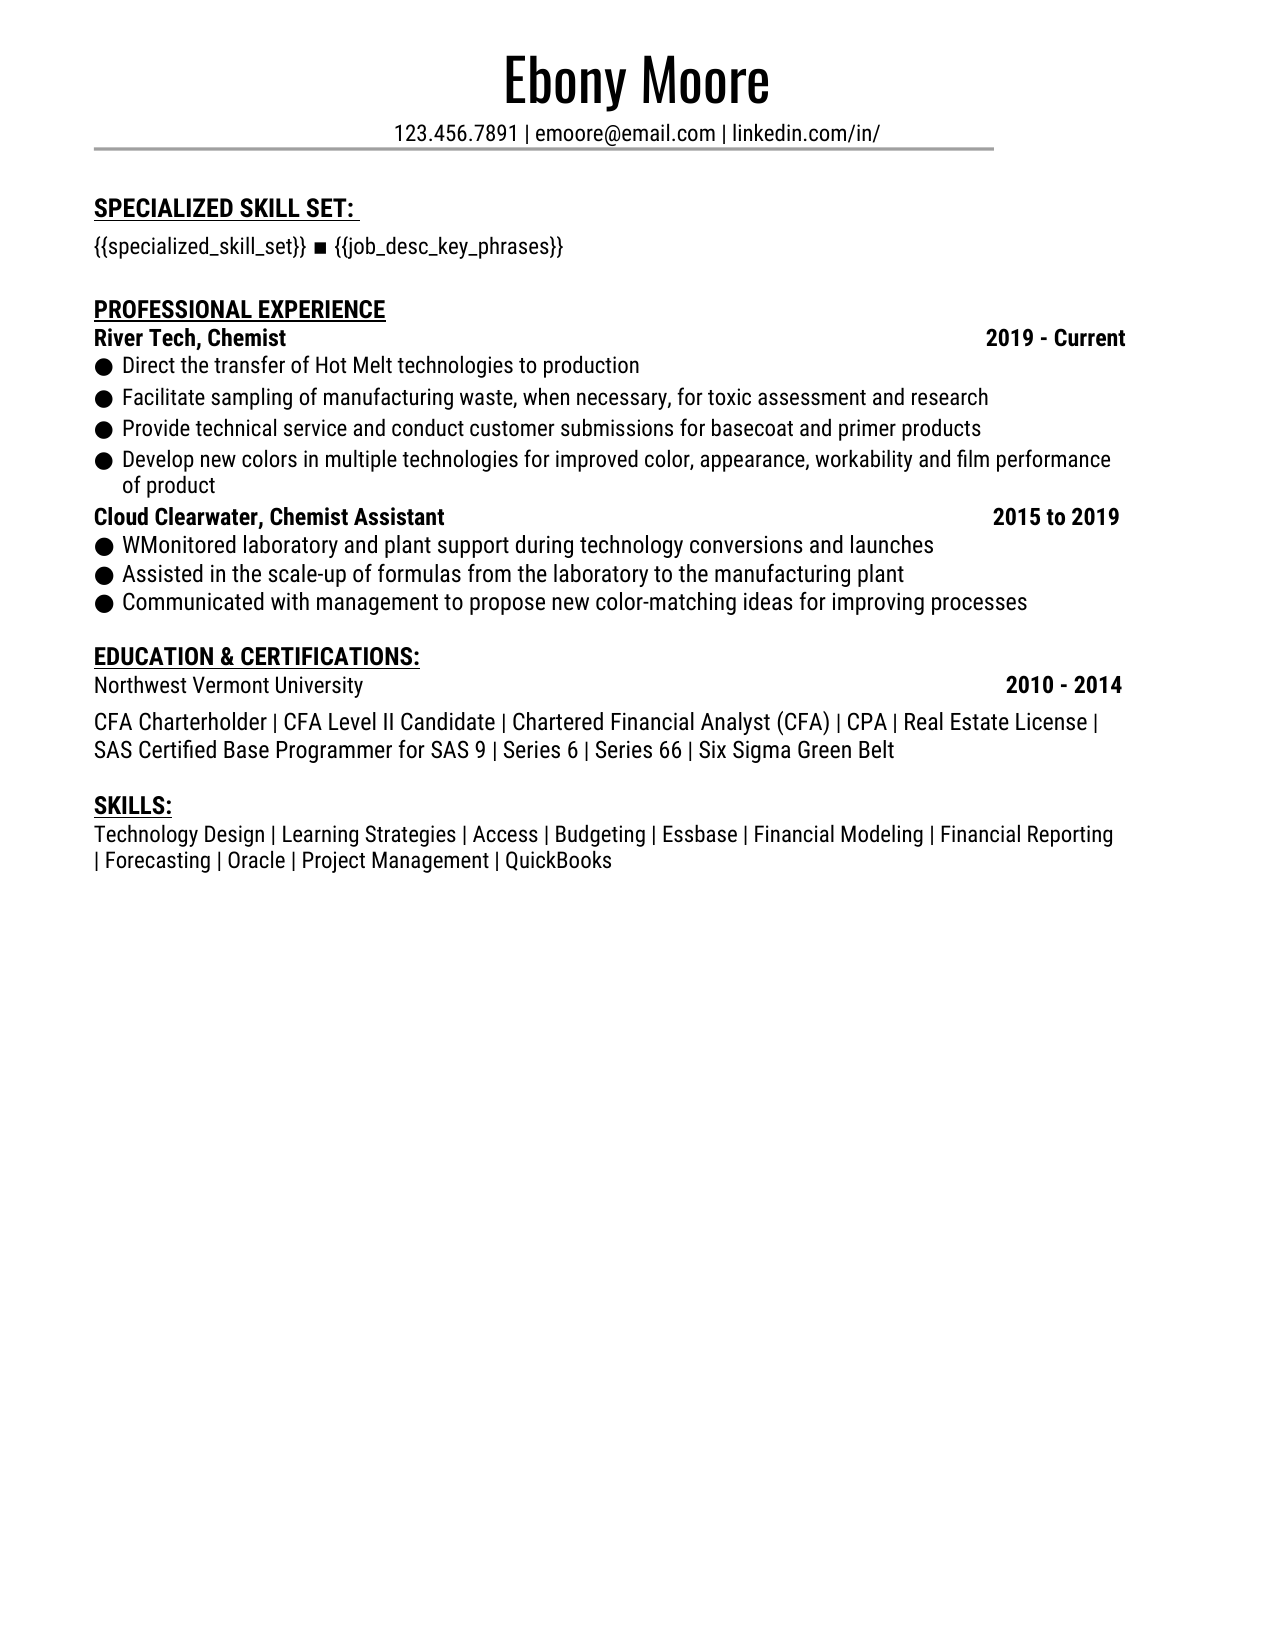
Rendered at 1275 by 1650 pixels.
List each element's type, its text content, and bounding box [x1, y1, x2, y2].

list WMonitored laboratory and plant support during technology conversions and launches [94, 532, 1125, 560]
subtitle PROFESSIONAL EXPERIENCE [94, 295, 1125, 324]
text CFA Charterholder | CFA Level II Candidate | Chartered Financial Analyst (CFA) | CPA | Real Estate License | [94, 708, 1125, 737]
text Cloud Clearwater, Chemist Assistant 2015 to 2019 [94, 504, 1125, 532]
subtitle SKILLS: [94, 792, 1125, 821]
subtitle EDUCATION & CERTIFICATIONS: [94, 642, 1125, 672]
list Develop new colors in multiple technologies for improved color, appearance, workability and film performance of product [94, 446, 1125, 499]
text River Tech, Chemist 2019 - Current [94, 324, 1181, 353]
list Communicated with management to propose new color-matching ideas for improving processes [94, 588, 1125, 616]
subtitle SPECIALIZED SKILL SET: [94, 194, 1181, 224]
text {{specialized_skill_set}} ▪ {{job_desc_key_phrases}} [94, 230, 1181, 261]
list Assisted in the scale-up of formulas from the laboratory to the manufacturing plant [94, 560, 1125, 588]
list Direct the transfer of Hot Melt technologies to production [94, 353, 1125, 379]
list Provide technical service and conduct customer submissions for basecoat and primer products [94, 415, 1125, 442]
text Technology Design | Learning Strategies | Access | Budgeting | Essbase | Financial Modeling | Financial Reporting | Forecasting | Oracle | Project Management | QuickBooks [94, 821, 1125, 874]
text Northwest Vermont University 2010 - 2014 [94, 672, 1125, 700]
list Facilitate sampling of manufacturing waste, when necessary, for toxic assessment and research [94, 384, 1125, 411]
text SAS Certified Base Programmer for SAS 9 | Series 6 | Series 66 | Six Sigma Green Belt [94, 737, 1125, 765]
